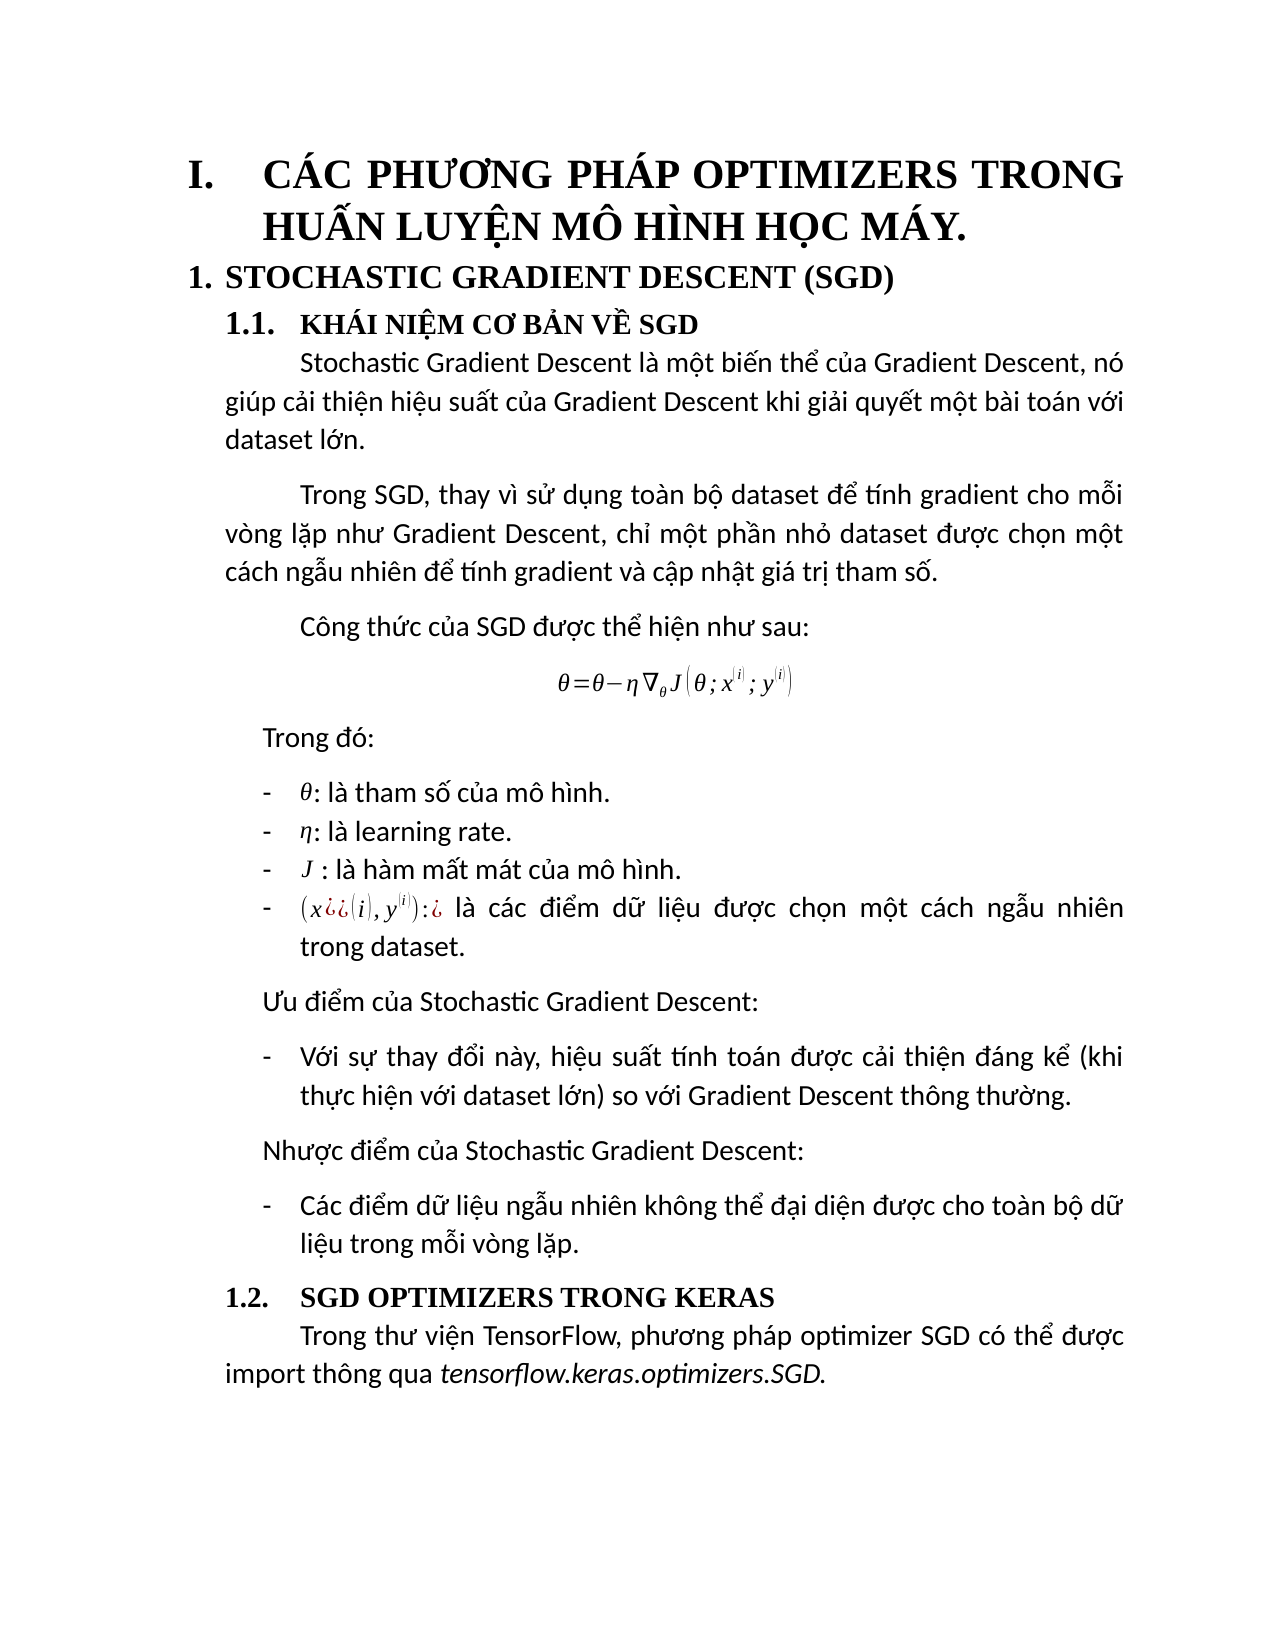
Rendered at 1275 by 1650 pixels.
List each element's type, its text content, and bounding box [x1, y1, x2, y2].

subtitle CÁC PHƯƠNG PHÁP OPTIMIZERS TRONG HUẤN LUYỆN MÔ HÌNH HỌC MÁY. [187, 150, 1125, 249]
subtitle STOCHASTIC GRADIENT DESCENT (SGD) [187, 257, 1125, 296]
text Trong đó: [225, 719, 1125, 755]
list : là hàm mất mát của mô hình. [262, 851, 1125, 887]
list là các điểm dữ liệu được chọn một cách ngẫu nhiên trong dataset. [262, 889, 1125, 964]
list Với sự thay đổi này, hiệu suất tính toán được cải thiện đáng kể (khi thực hiện với dataset lớn) so với Gradient Descent thông thường. [262, 1038, 1125, 1112]
text Trong thư viện TensorFlow, phương pháp optimizer SGD có thể được import thông qua tensorflow.keras.optimizers.SGD. [225, 1317, 1125, 1391]
subtitle KHÁI NIỆM CƠ BẢN VỀ SGD [225, 303, 1125, 341]
text Trong SGD, thay vì sử dụng toàn bộ dataset để tính gradient cho mỗi vòng lặp như Gradient Descent, chỉ một phần nhỏ dataset được chọn một cách ngẫu nhiên để tính gradient và cập nhật giá trị tham số. [225, 476, 1125, 589]
subtitle SGD OPTIMIZERS TRONG KERAS [225, 1280, 1125, 1314]
text Nhược điểm của Stochastic Gradient Descent: [225, 1132, 1125, 1167]
text Ưu điểm của Stochastic Gradient Descent: [225, 983, 1125, 1019]
list : là learning rate. [262, 813, 1125, 848]
list : là tham số của mô hình. [262, 774, 1125, 810]
text Stochastic Gradient Descent là một biến thể của Gradient Descent, nó giúp cải thiện hiệu suất của Gradient Descent khi giải quyết một bài toán với dataset lớn. [225, 344, 1125, 457]
text Công thức của SGD được thể hiện như sau: [225, 608, 1125, 644]
list Các điểm dữ liệu ngẫu nhiên không thể đại diện được cho toàn bộ dữ liệu trong mỗi vòng lặp. [262, 1187, 1125, 1261]
